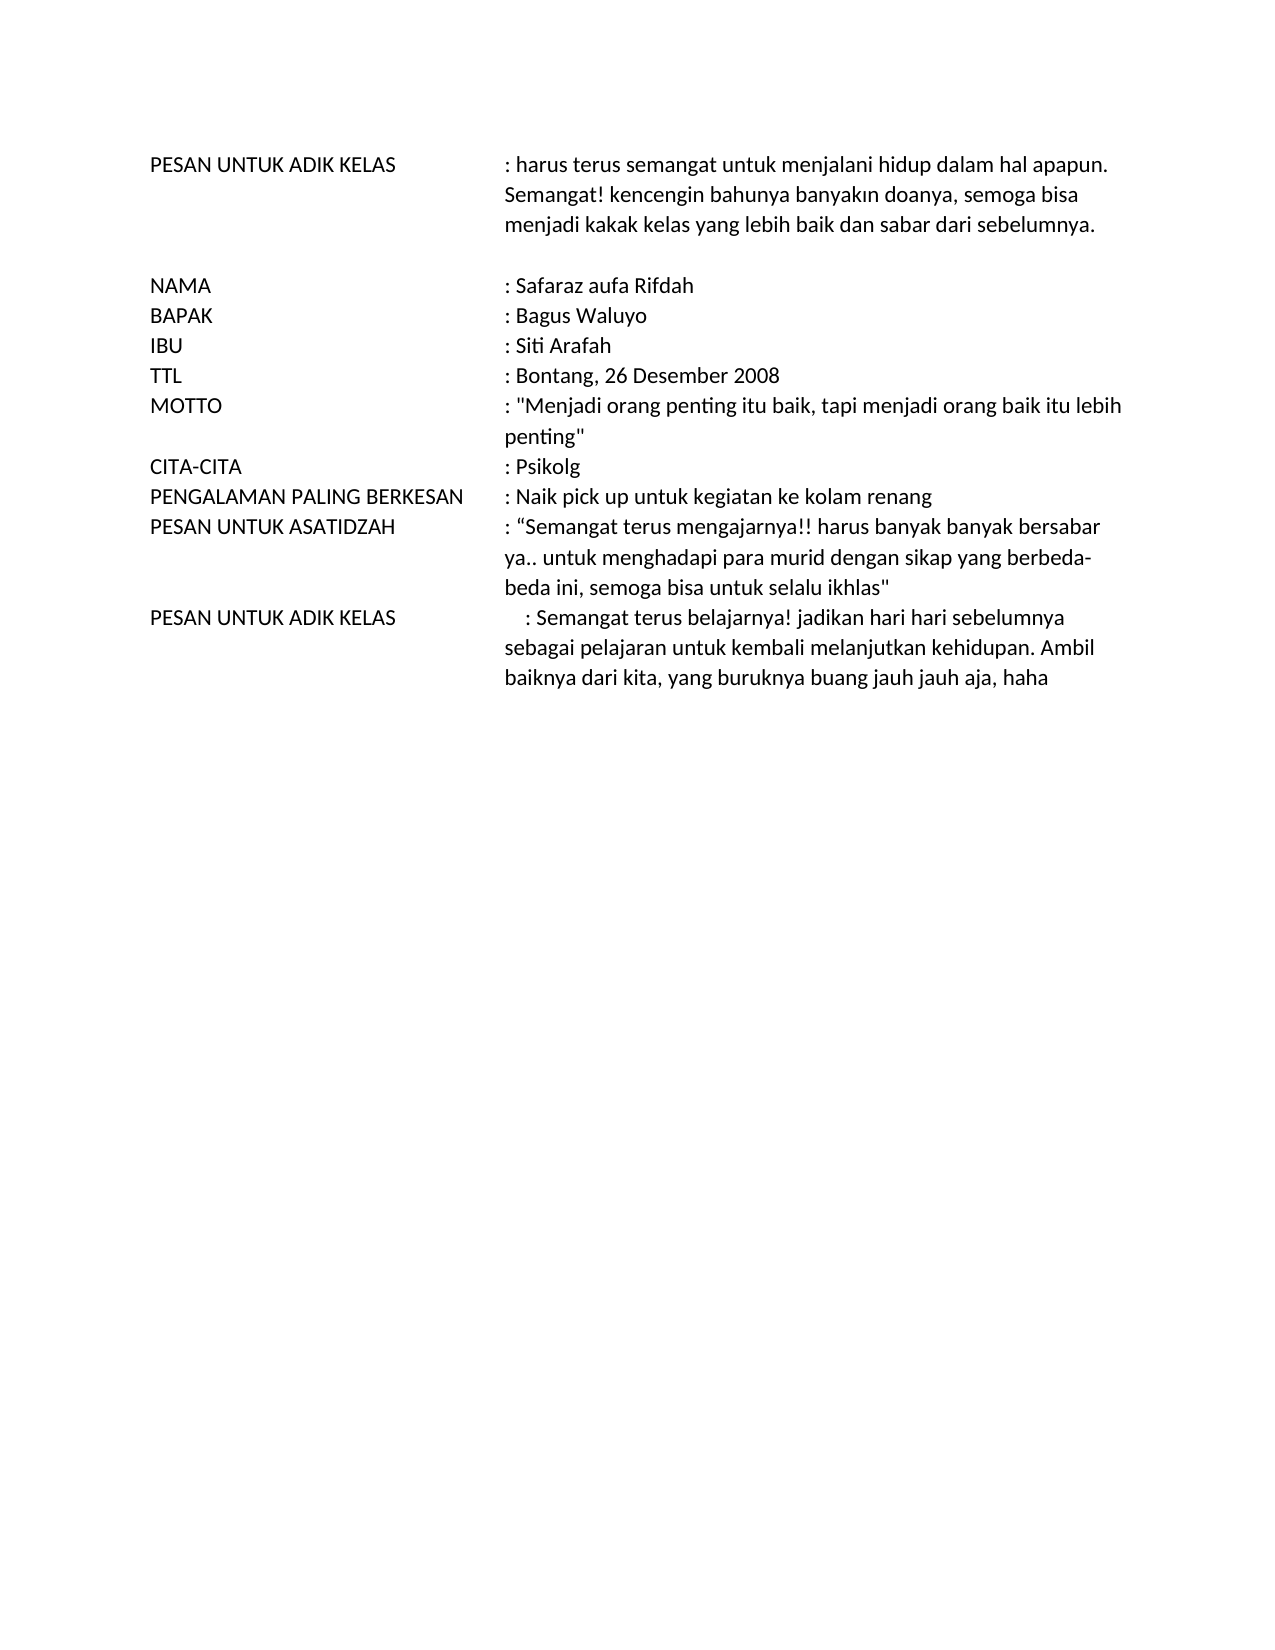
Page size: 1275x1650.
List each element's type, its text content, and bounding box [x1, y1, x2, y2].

text BAPAK : Bagus Waluyo [150, 301, 1137, 329]
text PESAN UNTUK ASATIDZAH : “Semangat terus mengajarnya!! harus banyak banyak bersabar ya.. untuk menghadapi para murid dengan sikap yang berbeda-beda ini, semoga bisa untuk selalu ikhlas" [150, 512, 1137, 601]
text TTL : Bontang, 26 Desember 2008 [150, 361, 1137, 389]
text NAMA : Safaraz aufa Rifdah [150, 271, 1137, 299]
text PENGALAMAN PALING BERKESAN : Naik pick up untuk kegiatan ke kolam renang [150, 482, 1137, 510]
text PESAN UNTUK ADIK KELAS : harus terus semangat untuk menjalani hidup dalam hal apapun. Semangat! kencengin bahunya banyakın doanya, semoga bisa menjadi kakak kelas yang lebih baik dan sabar dari sebelumnya. [150, 150, 1137, 238]
text CITA-CITA : Psikolg [150, 452, 1137, 480]
text IBU : Siti Arafah [150, 331, 1137, 359]
text MOTTO : "Menjadi orang penting itu baik, tapi menjadi orang baik itu lebih penting" [150, 392, 1137, 450]
text PESAN UNTUK ADIK KELAS : Semangat terus belajarnya! jadikan hari hari sebelumnya sebagai pelajaran untuk kembali melanjutkan kehidupan. Ambil baiknya dari kita, yang buruknya buang jauh jauh aja, haha [150, 603, 1137, 692]
